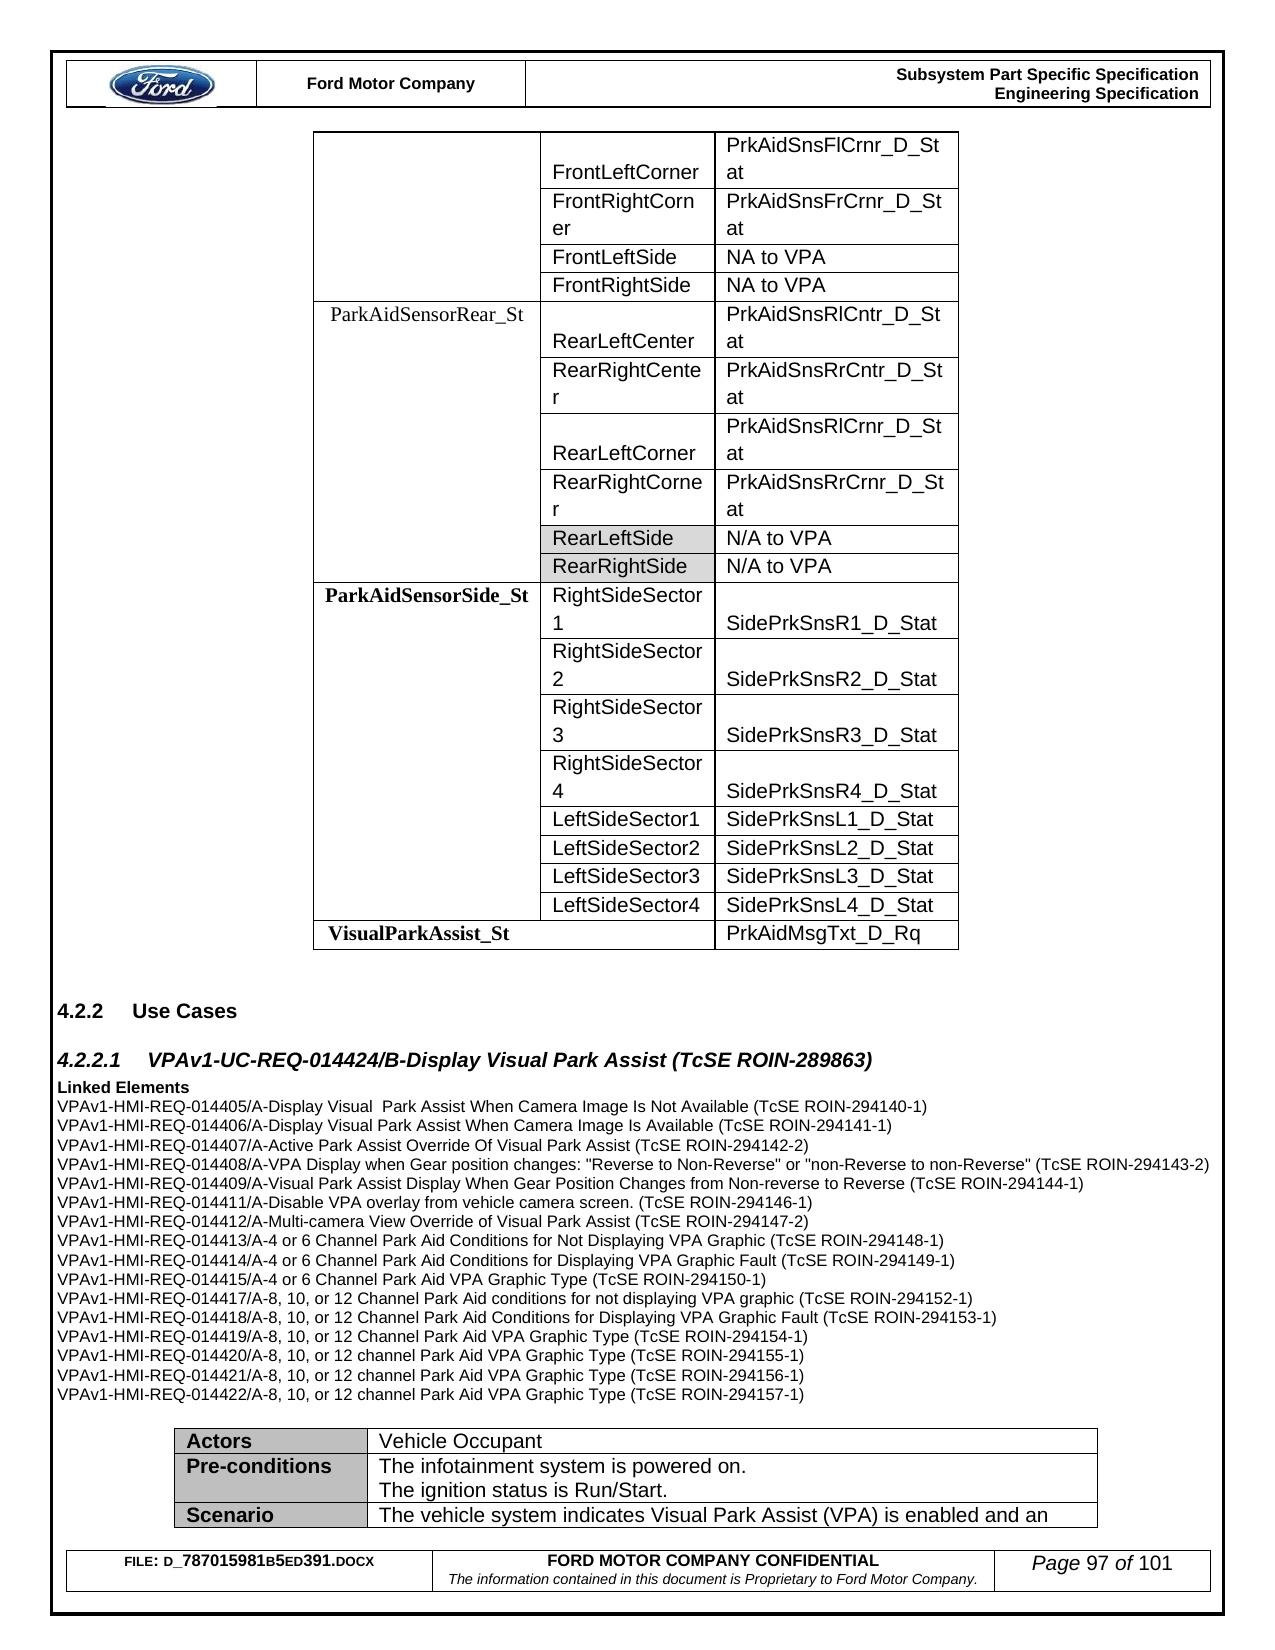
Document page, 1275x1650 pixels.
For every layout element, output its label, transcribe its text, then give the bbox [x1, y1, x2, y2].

text VPAv1-HMI-REQ-014421/A-8, 10, or 12 channel Park Aid VPA Graphic Type (TcSE ROIN-294156-1) [57, 1365, 1215, 1384]
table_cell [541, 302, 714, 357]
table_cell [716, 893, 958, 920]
text VPAv1-HMI-REQ-014413/A-4 or 6 Channel Park Aid Conditions for Not Displaying VPA Graphic (TcSE ROIN-294148-1) [57, 1231, 1215, 1250]
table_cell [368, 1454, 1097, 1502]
text VPAv1-HMI-REQ-014419/A-8, 10, or 12 Channel Park Aid VPA Graphic Type (TcSE ROIN-294154-1) [57, 1327, 1215, 1346]
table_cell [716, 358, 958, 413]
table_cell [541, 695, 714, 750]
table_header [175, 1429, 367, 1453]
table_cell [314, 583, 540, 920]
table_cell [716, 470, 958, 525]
text VPAv1-HMI-REQ-014405/A-Display Visual Park Assist When Camera Image Is Not Available (TcSE ROIN-294140-1) [57, 1097, 1215, 1116]
text VPAv1-HMI-REQ-014422/A-8, 10, or 12 channel Park Aid VPA Graphic Type (TcSE ROIN-294157-1) [57, 1384, 1215, 1404]
text VPAv1-HMI-REQ-014414/A-4 or 6 Channel Park Aid Conditions for Displaying VPA Graphic Fault (TcSE ROIN-294149-1) [57, 1250, 1215, 1269]
text VPAv1-HMI-REQ-014408/A-VPA Display when Gear position changes: "Reverse to Non-Reverse" or "non-Reverse to non-Reverse" (TcSE ROIN-294143-2) [57, 1154, 1215, 1174]
text VPAv1-HMI-REQ-014409/A-Visual Park Assist Display When Gear Position Changes from Non-reverse to Reverse (TcSE ROIN-294144-1) [57, 1174, 1215, 1193]
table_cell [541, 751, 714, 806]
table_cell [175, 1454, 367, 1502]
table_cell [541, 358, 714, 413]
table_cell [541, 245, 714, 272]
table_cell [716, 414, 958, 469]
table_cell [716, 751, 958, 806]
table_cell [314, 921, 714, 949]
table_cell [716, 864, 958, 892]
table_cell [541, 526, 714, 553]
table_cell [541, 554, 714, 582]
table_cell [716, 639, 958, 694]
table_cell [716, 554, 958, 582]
text VPAv1-HMI-REQ-014417/A-8, 10, or 12 Channel Park Aid conditions for not displaying VPA graphic (TcSE ROIN-294152-1) [57, 1289, 1215, 1308]
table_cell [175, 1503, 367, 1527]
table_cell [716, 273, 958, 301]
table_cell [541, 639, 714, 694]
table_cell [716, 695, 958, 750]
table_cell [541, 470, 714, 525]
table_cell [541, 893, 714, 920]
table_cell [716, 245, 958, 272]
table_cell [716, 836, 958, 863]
subtitle VPAv1-UC-REQ-014424/B-Display Visual Park Assist (TcSE ROIN-289863) [57, 1048, 1215, 1072]
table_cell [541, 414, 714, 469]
text VPAv1-HMI-REQ-014407/A-Active Park Assist Override Of Visual Park Assist (TcSE ROIN-294142-2) [57, 1135, 1215, 1154]
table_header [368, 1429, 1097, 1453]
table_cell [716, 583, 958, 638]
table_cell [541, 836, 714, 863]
text Linked Elements [57, 1078, 1215, 1097]
text VPAv1-HMI-REQ-014406/A-Display Visual Park Assist When Camera Image Is Available (TcSE ROIN-294141-1) [57, 1116, 1215, 1135]
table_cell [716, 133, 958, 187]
text VPAv1-HMI-REQ-014412/A-Multi-camera View Override of Visual Park Assist (TcSE ROIN-294147-2) [57, 1212, 1215, 1231]
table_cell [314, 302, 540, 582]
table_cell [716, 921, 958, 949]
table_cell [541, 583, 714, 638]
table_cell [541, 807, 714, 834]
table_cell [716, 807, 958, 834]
text VPAv1-HMI-REQ-014411/A-Disable VPA overlay from vehicle camera screen. (TcSE ROIN-294146-1) [57, 1193, 1215, 1212]
subtitle Use Cases [57, 999, 1215, 1023]
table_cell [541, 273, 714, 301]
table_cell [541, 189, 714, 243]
text VPAv1-HMI-REQ-014418/A-8, 10, or 12 Channel Park Aid Conditions for Displaying VPA Graphic Fault (TcSE ROIN-294153-1) [57, 1308, 1215, 1327]
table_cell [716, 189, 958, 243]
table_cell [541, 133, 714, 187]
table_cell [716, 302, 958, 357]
picture [105, 61, 217, 107]
text VPAv1-HMI-REQ-014415/A-4 or 6 Channel Park Aid VPA Graphic Type (TcSE ROIN-294150-1) [57, 1269, 1215, 1289]
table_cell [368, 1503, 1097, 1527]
text VPAv1-HMI-REQ-014420/A-8, 10, or 12 channel Park Aid VPA Graphic Type (TcSE ROIN-294155-1) [57, 1346, 1215, 1365]
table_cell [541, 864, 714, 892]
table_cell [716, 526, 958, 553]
